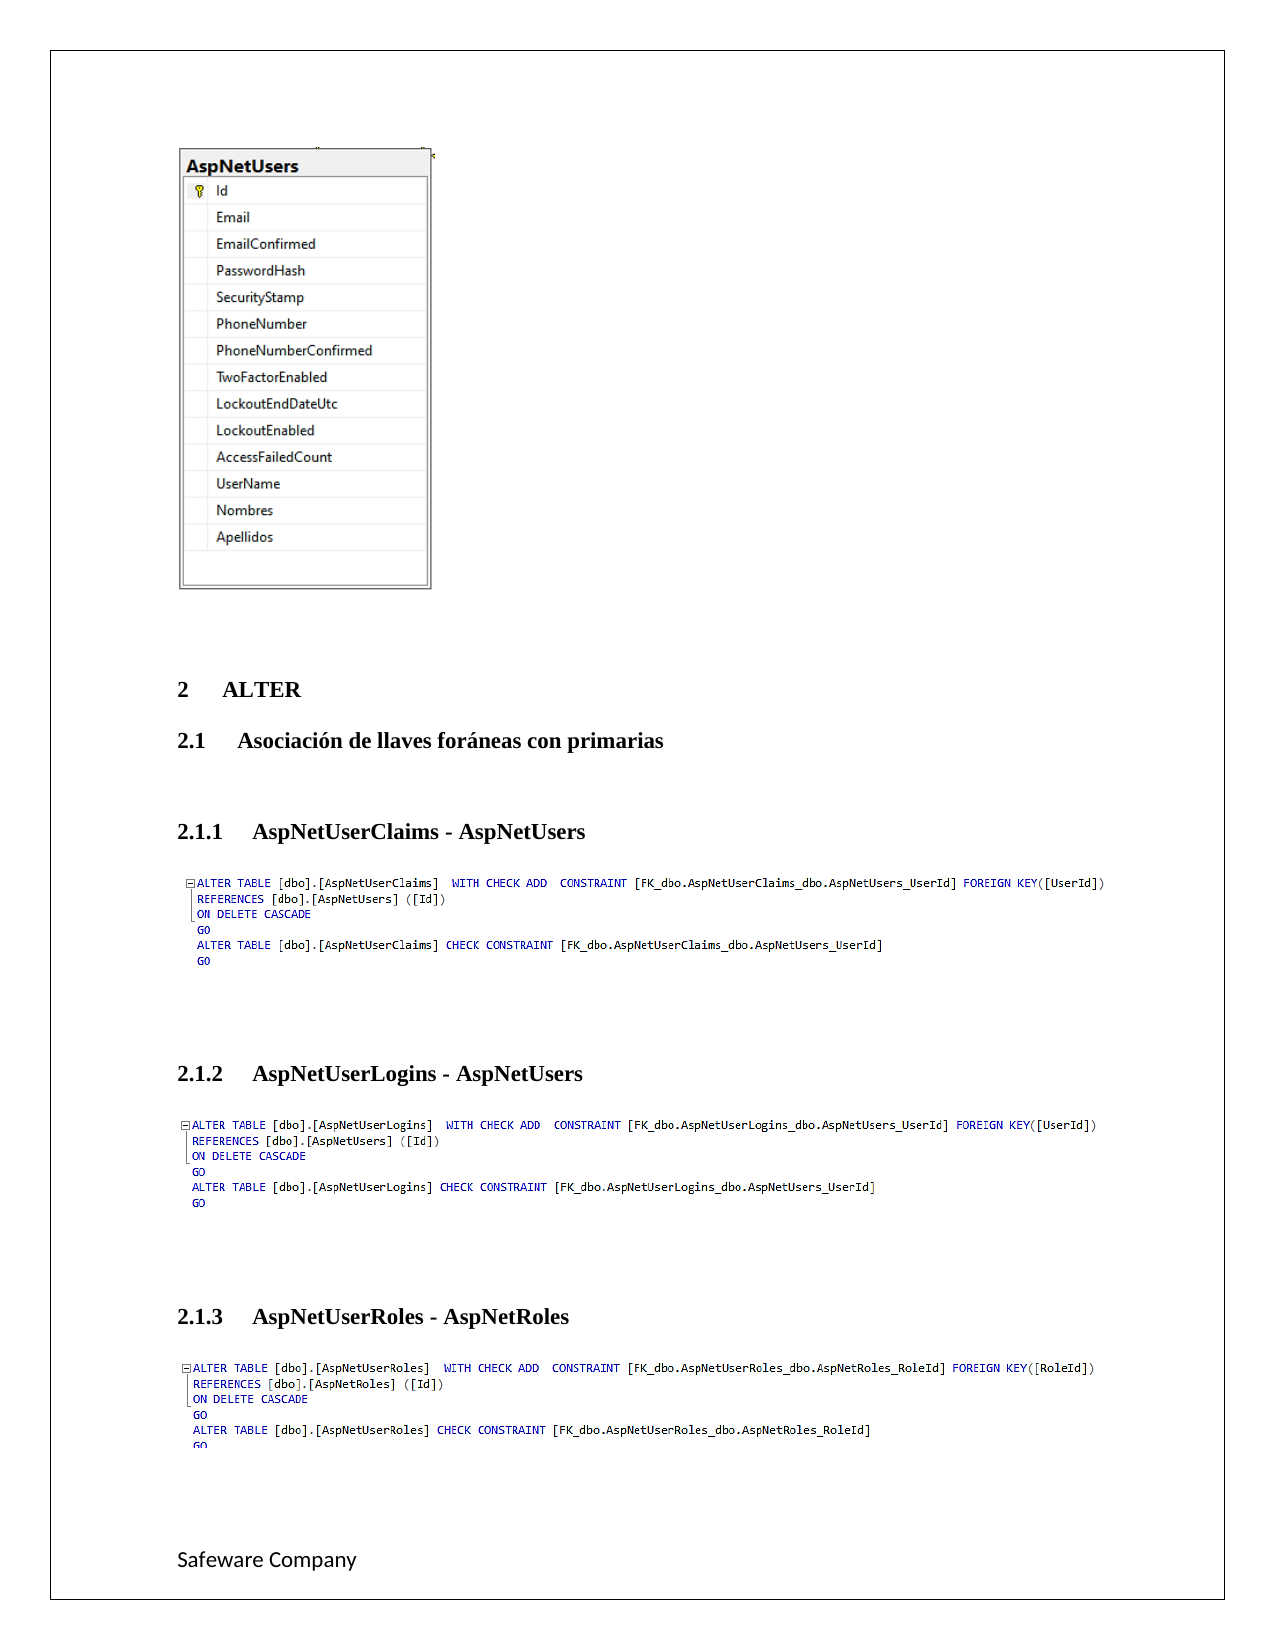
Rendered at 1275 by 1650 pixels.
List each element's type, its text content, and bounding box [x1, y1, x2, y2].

picture [177, 1359, 1098, 1448]
picture [177, 147, 435, 594]
subtitle ALTER [177, 676, 1098, 702]
picture [183, 873, 1108, 965]
subtitle AspNetUserLogins - AspNetUsers [177, 1060, 1098, 1086]
subtitle Asociación de llaves foráneas con primarias [177, 727, 1098, 753]
subtitle AspNetUserRoles - AspNetRoles [177, 1303, 1098, 1329]
subtitle AspNetUserClaims - AspNetUsers [177, 818, 1098, 844]
picture [177, 1115, 1098, 1209]
